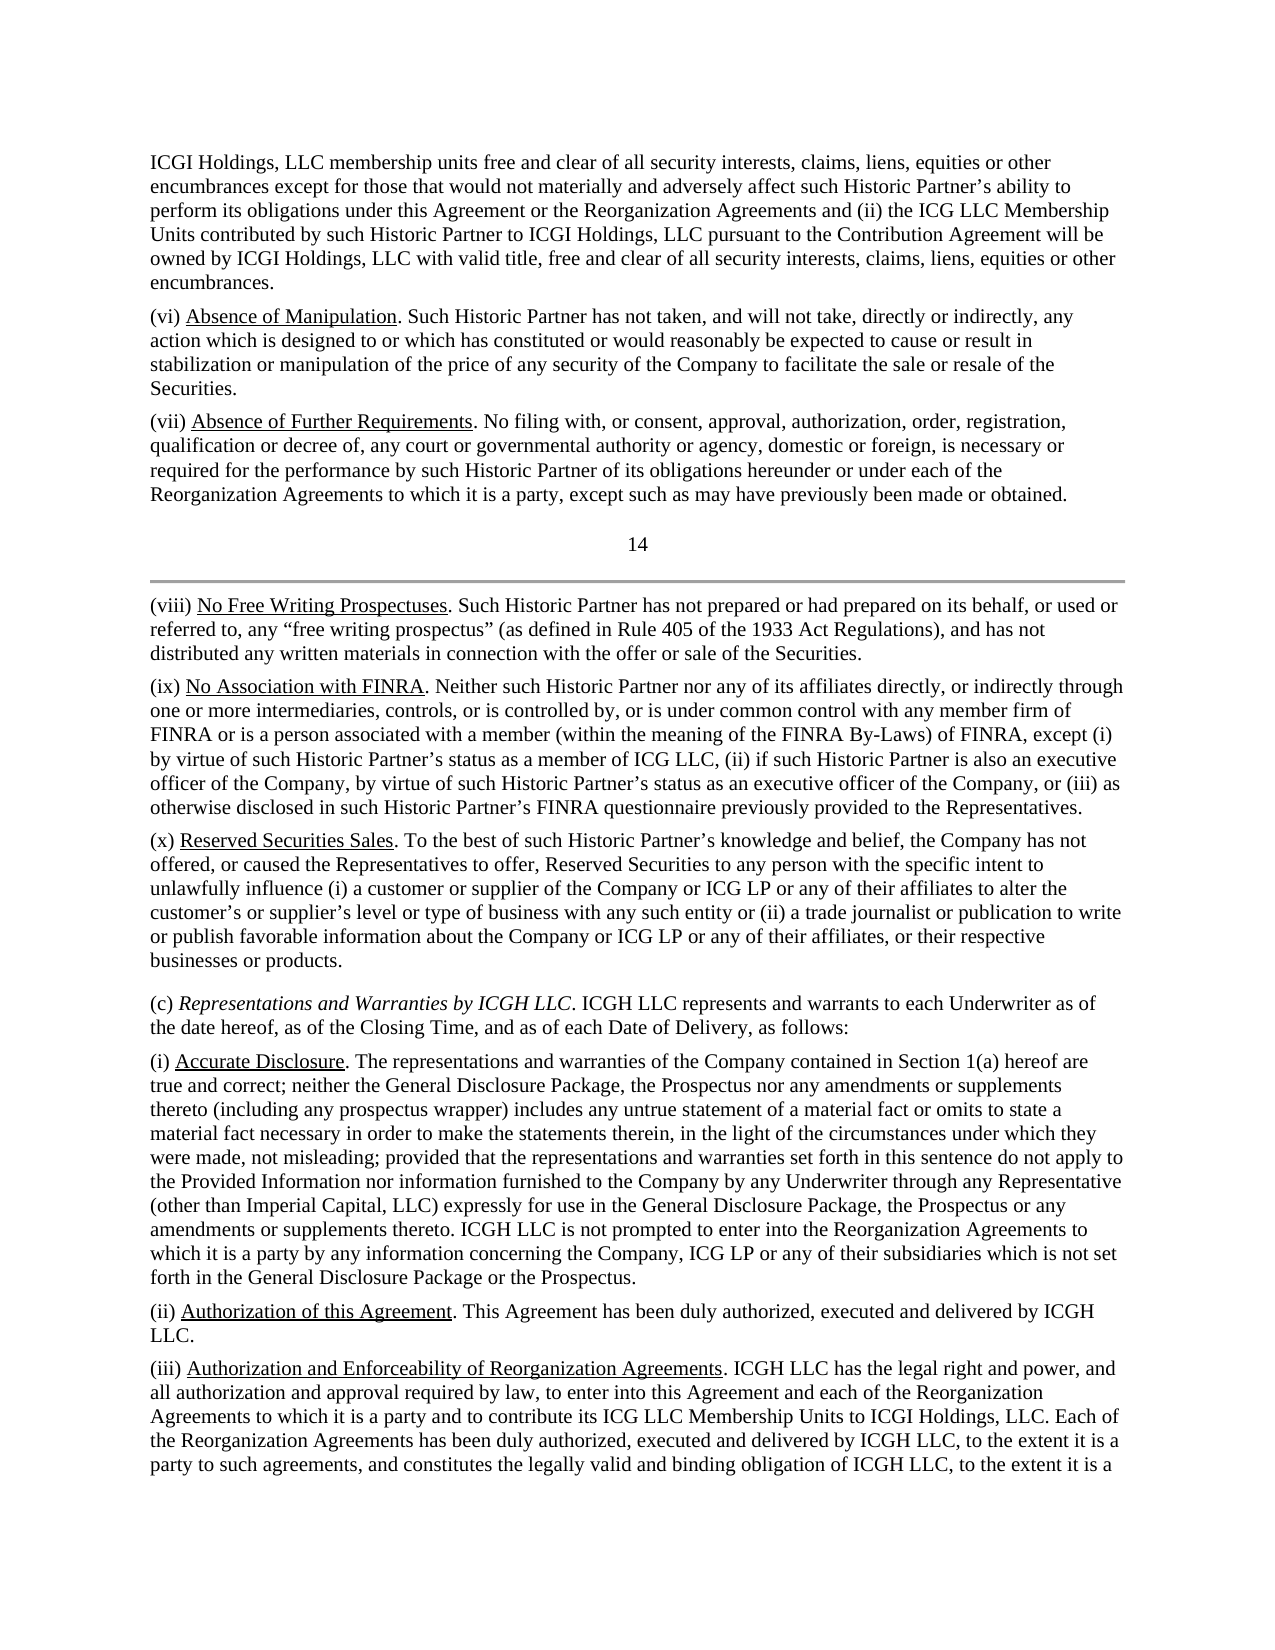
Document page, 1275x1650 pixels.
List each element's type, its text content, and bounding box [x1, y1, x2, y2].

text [150, 1356, 1125, 1476]
text (viii) No Free Writing Prospectuses. Such Historic Partner has not prepared or had prepared on its behalf, or used or referred to, any “free writing prospectus” (as defined in Rule 405 of the 1933 Act Regulations), and has not distributed any written materials in connection with the offer or sale of the Securities. [150, 584, 1125, 665]
text (vi) Absence of Manipulation. Such Historic Partner has not taken, and will not take, directly or indirectly, any action which is designed to or which has constituted or would reasonably be expected to cause or result in stabilization or manipulation of the price of any security of the Company to facilitate the sale or resale of the Securities. [150, 304, 1125, 400]
text (vii) Absence of Further Requirements. No filing with, or consent, approval, authorization, order, registration, qualification or decree of, any court or governmental authority or agency, domestic or foreign, is necessary or required for the performance by such Historic Partner of its obligations hereunder or under each of the Reorganization Agreements to which it is a party, except such as may have previously been made or obtained. [150, 409, 1125, 506]
text (c) Representations and Warranties by ICGH LLC. ICGH LLC represents and warrants to each Underwriter as of the date hereof, as of the Closing Time, and as of each Date of Delivery, as follows: [150, 991, 1125, 1039]
text (x) Reserved Securities Sales. To the best of such Historic Partner’s knowledge and belief, the Company has not offered, or caused the Representatives to offer, Reserved Securities to any person with the specific intent to unlawfully influence (i) a customer or supplier of the Company or ICG LP or any of their affiliates to alter the customer’s or supplier’s level or type of business with any such entity or (ii) a trade journalist or publication to write or publish favorable information about the Company or ICG LP or any of their affiliates, or their respective businesses or products. [150, 828, 1125, 972]
text (ii) Authorization of this Agreement. This Agreement has been duly authorized, executed and delivered by ICGH LLC. [150, 1299, 1125, 1347]
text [150, 150, 1125, 294]
text (i) Accurate Disclosure. The representations and warranties of the Company contained in Section 1(a) hereof are true and correct; neither the General Disclosure Package, the Prospectus nor any amendments or supplements thereto (including any prospectus wrapper) includes any untrue statement of a material fact or omits to state a material fact necessary in order to make the statements therein, in the light of the circumstances under which they were made, not misleading; provided that the representations and warranties set forth in this sentence do not apply to the Provided Information nor information furnished to the Company by any Underwriter through any Representative (other than Imperial Capital, LLC) expressly for use in the General Disclosure Package, the Prospectus or any amendments or supplements thereto. ICGH LLC is not prompted to enter into the Reorganization Agreements to which it is a party by any information concerning the Company, ICG LP or any of their subsidiaries which is not set forth in the General Disclosure Package or the Prospectus. [150, 1049, 1125, 1289]
text 14 [150, 532, 1125, 556]
text (ix) No Association with FINRA. Neither such Historic Partner nor any of its affiliates directly, or indirectly through one or more intermediaries, controls, or is controlled by, or is under common control with any member firm of FINRA or is a person associated with a member (within the meaning of the FINRA By-Laws) of FINRA, except (i) by virtue of such Historic Partner’s status as a member of ICG LLC, (ii) if such Historic Partner is also an executive officer of the Company, by virtue of such Historic Partner’s status as an executive officer of the Company, or (iii) as otherwise disclosed in such Historic Partner’s FINRA questionnaire previously provided to the Representatives. [150, 674, 1125, 819]
